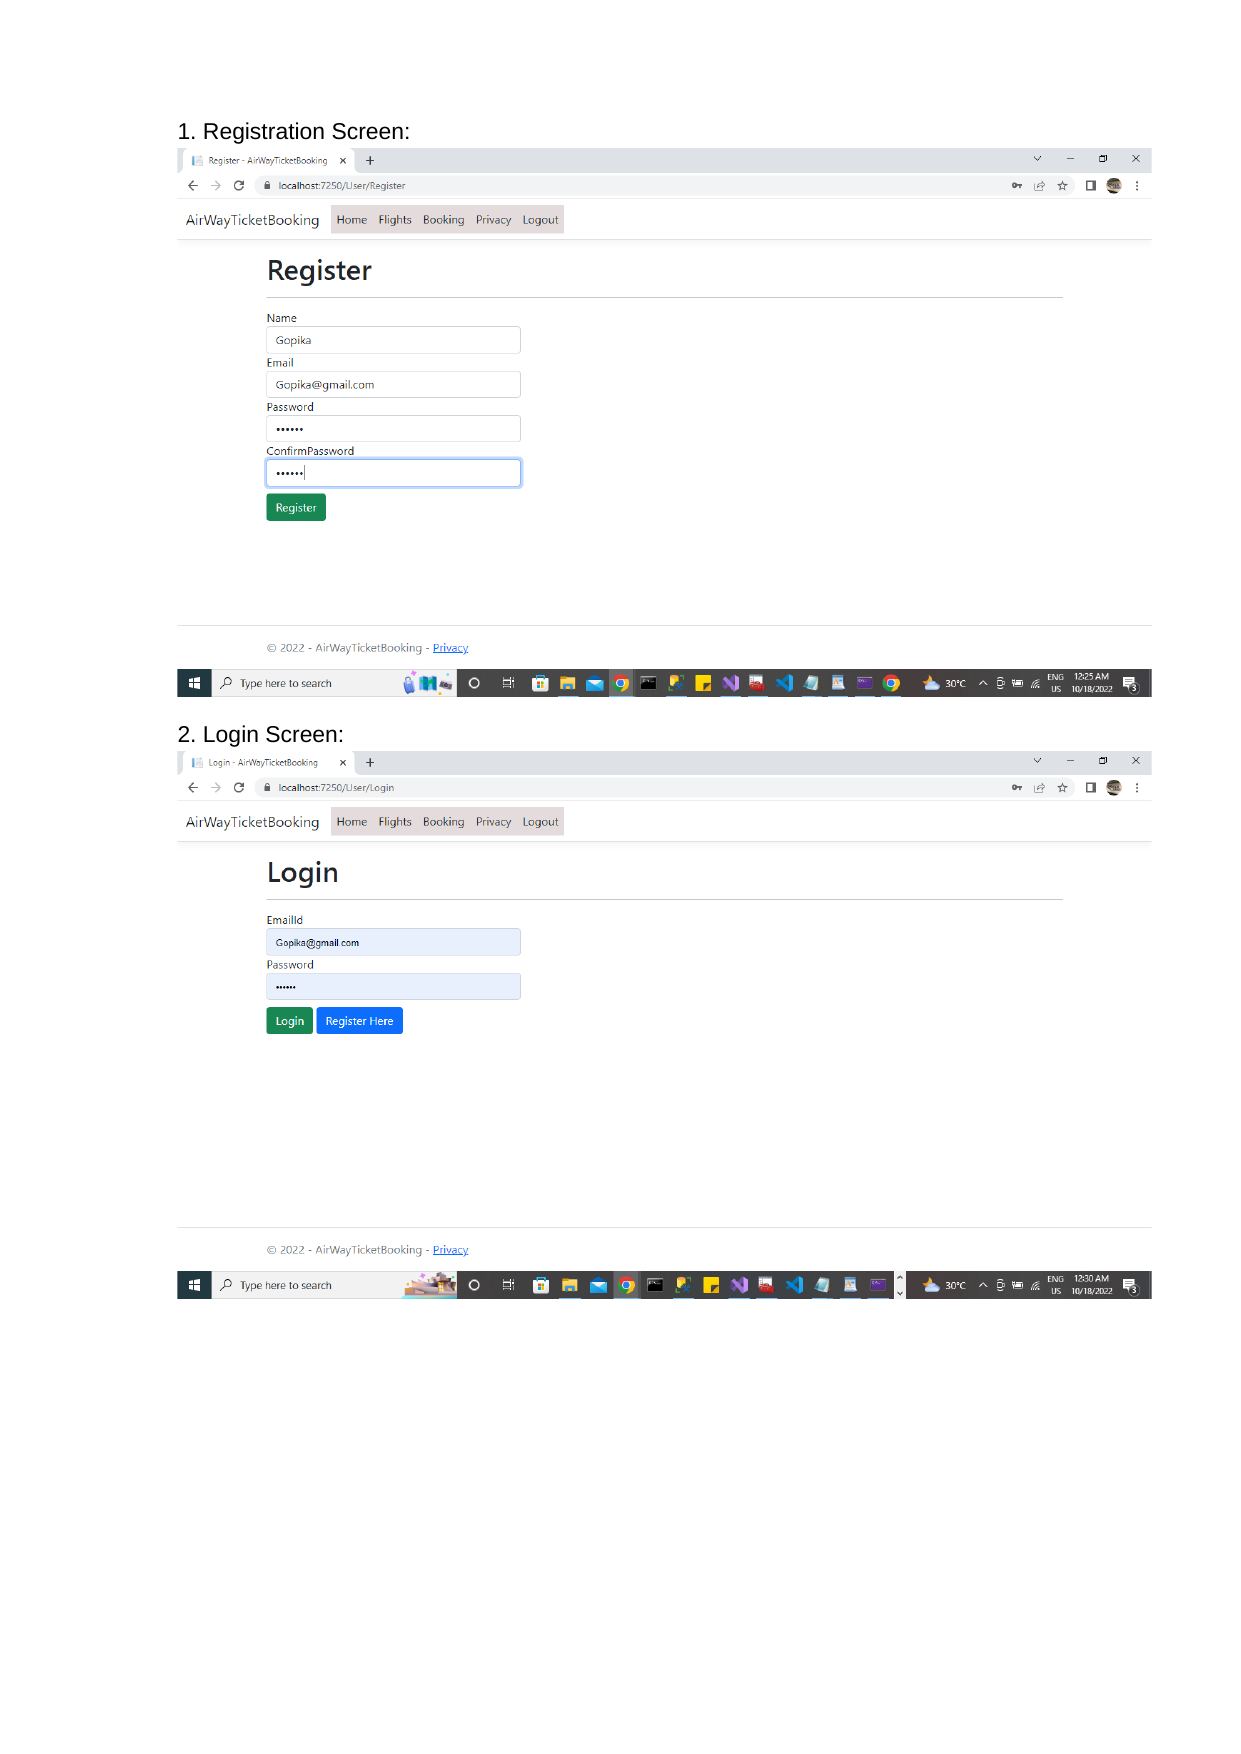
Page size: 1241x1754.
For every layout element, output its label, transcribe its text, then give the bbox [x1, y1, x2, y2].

text 1. Registration Screen: [177, 118, 1152, 148]
text 2. Login Screen: [177, 721, 1152, 751]
picture [177, 148, 1152, 697]
picture [177, 751, 1152, 1299]
